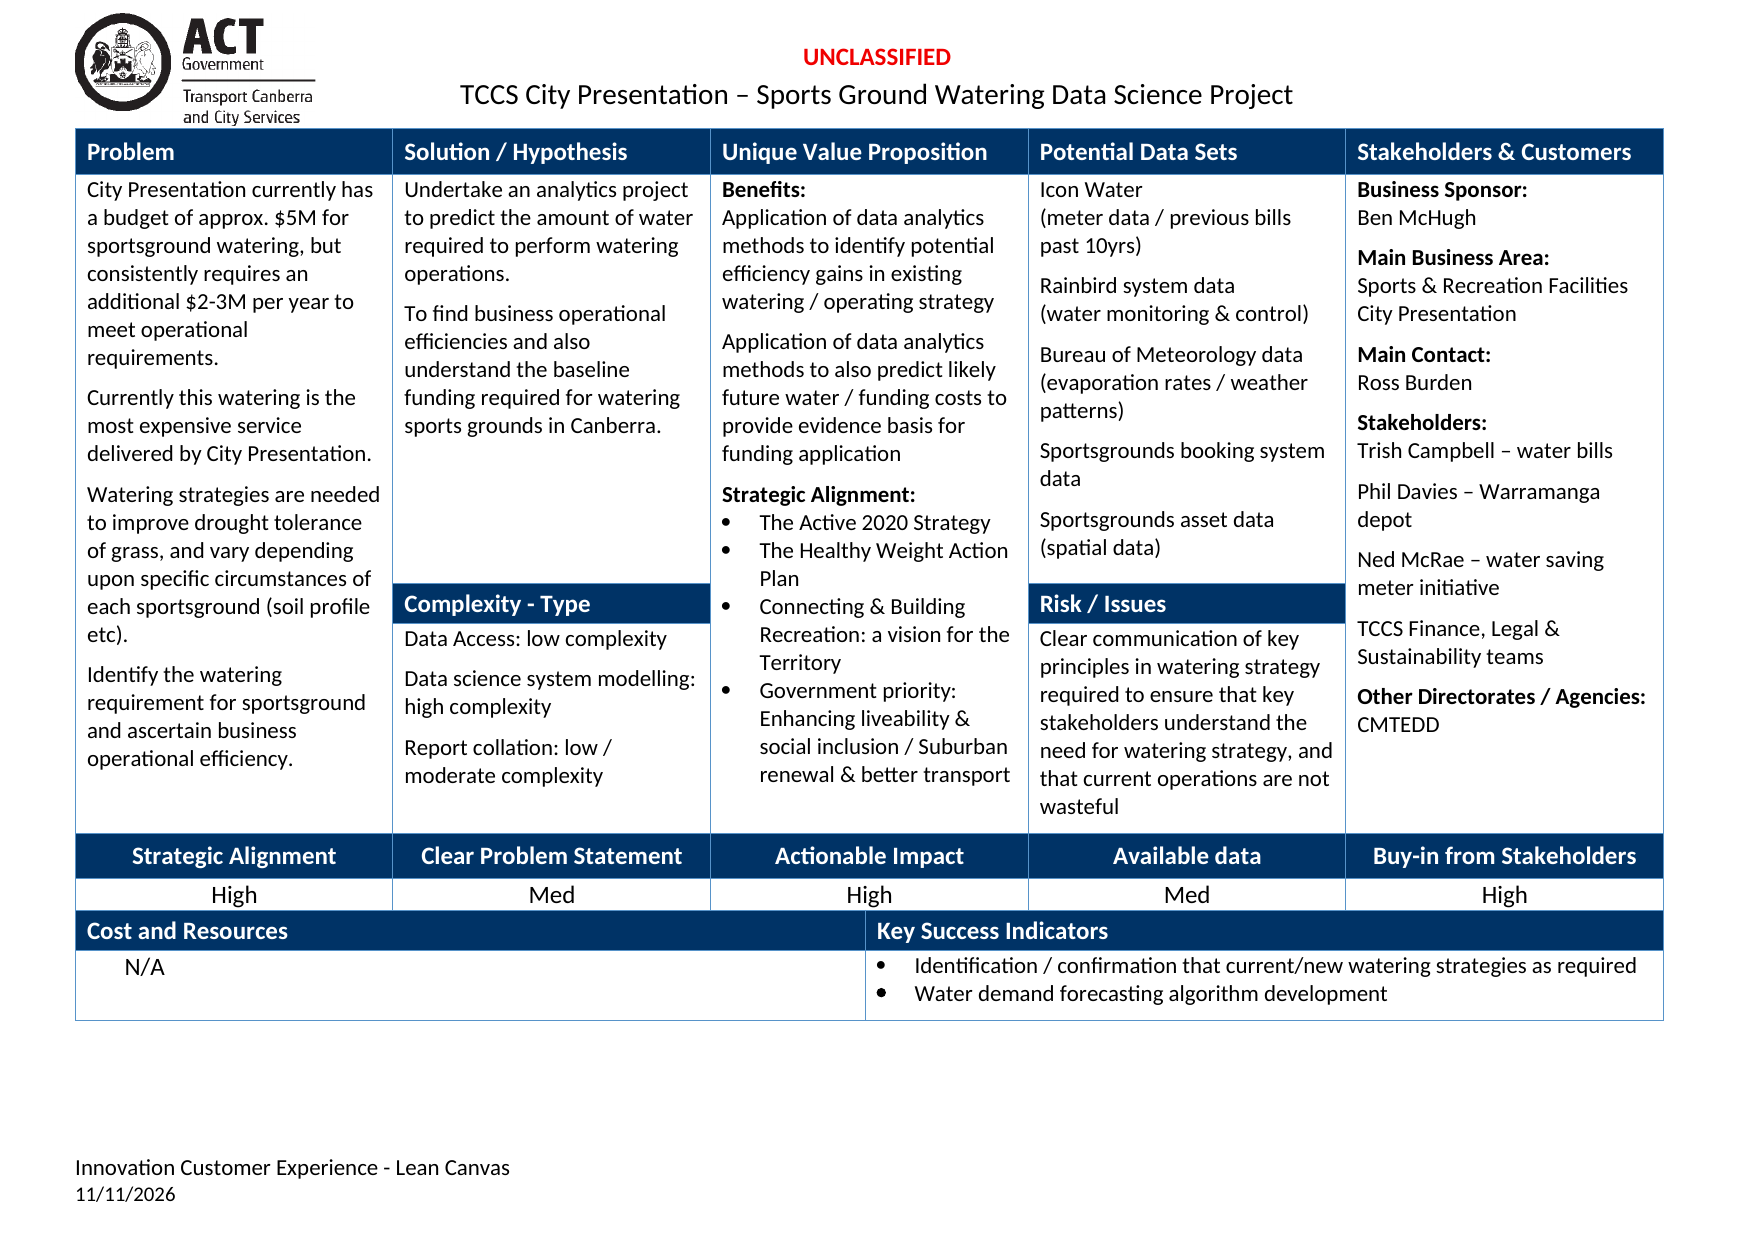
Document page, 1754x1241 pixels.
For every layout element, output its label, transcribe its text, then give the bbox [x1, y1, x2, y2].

table_cell Strategic Alignment [76, 834, 392, 878]
table_cell N/A [76, 951, 865, 1020]
table_cell Risk / Issues [1029, 584, 1345, 623]
table_cell Actionable Impact [711, 834, 1028, 878]
table_cell Buy-in from Stakeholders [1346, 834, 1663, 878]
table_header Stakeholders & Customers [1346, 129, 1663, 174]
picture [75, 13, 316, 126]
table_cell Med [393, 879, 710, 909]
table_cell High [1346, 879, 1663, 909]
table_cell Benefits: Application of data analytics methods to identify potential efficiency gains in existing watering / operating strategy Application of data analytics methods to also predict likely future water / funding costs to provide evidence basis for funding application Strategic Alignment: The Active 2020 Strategy The Healthy Weight Action Plan Connecting & Building Recreation: a vision for the Territory Government priority: Enhancing liveability & social inclusion / Suburban renewal & better transport [711, 175, 1028, 833]
table_cell Clear communication of key principles in watering strategy required to ensure that key stakeholders understand the need for watering strategy, and that current operations are not wasteful [1029, 624, 1345, 833]
table_cell Med [1029, 879, 1345, 909]
table_cell High [711, 879, 1028, 909]
table_cell Undertake an analytics project to predict the amount of water required to perform watering operations. To find business operational efficiencies and also understand the baseline funding required for watering sports grounds in Canberra. [393, 175, 710, 583]
table_cell Complexity - Type [393, 584, 710, 623]
table_cell Clear Problem Statement [393, 834, 710, 878]
table_cell Data Access: low complexity Data science system modelling: high complexity Report collation: low / moderate complexity [393, 624, 710, 833]
table_cell High [76, 879, 392, 909]
table_cell Icon Water (meter data / previous bills past 10yrs) Rainbird system data (water monitoring & control) Bureau of Meteorology data (evaporation rates / weather patterns) Sportsgrounds booking system data Sportsgrounds asset data (spatial data) [1029, 175, 1345, 583]
table_cell Key Success Indicators [866, 911, 1663, 950]
table_header Unique Value Proposition [711, 129, 1028, 174]
table_cell Identification / confirmation that current/new watering strategies as required Water demand forecasting algorithm development [866, 951, 1663, 1020]
table_cell Cost and Resources [76, 911, 865, 950]
table_header Problem [76, 129, 392, 174]
table_header Solution / Hypothesis [393, 129, 710, 174]
table_header Potential Data Sets [1029, 129, 1345, 174]
table_cell City Presentation currently has a budget of approx. $5M for sportsground watering, but consistently requires an additional $2-3M per year to meet operational requirements. Currently this watering is the most expensive service delivered by City Presentation. Watering strategies are needed to improve drought tolerance of grass, and vary depending upon specific circumstances of each sportsground (soil profile etc). Identify the watering requirement for sportsground and ascertain business operational efficiency. [76, 175, 392, 833]
table_cell Available data [1029, 834, 1345, 878]
table_cell Business Sponsor: Ben McHugh Main Business Area: Sports & Recreation Facilities City Presentation Main Contact: Ross Burden Stakeholders: Trish Campbell – water bills Phil Davies – Warramanga depot Ned McRae – water saving meter initiative TCCS Finance, Legal & Sustainability teams Other Directorates / Agencies: CMTEDD [1346, 175, 1663, 833]
